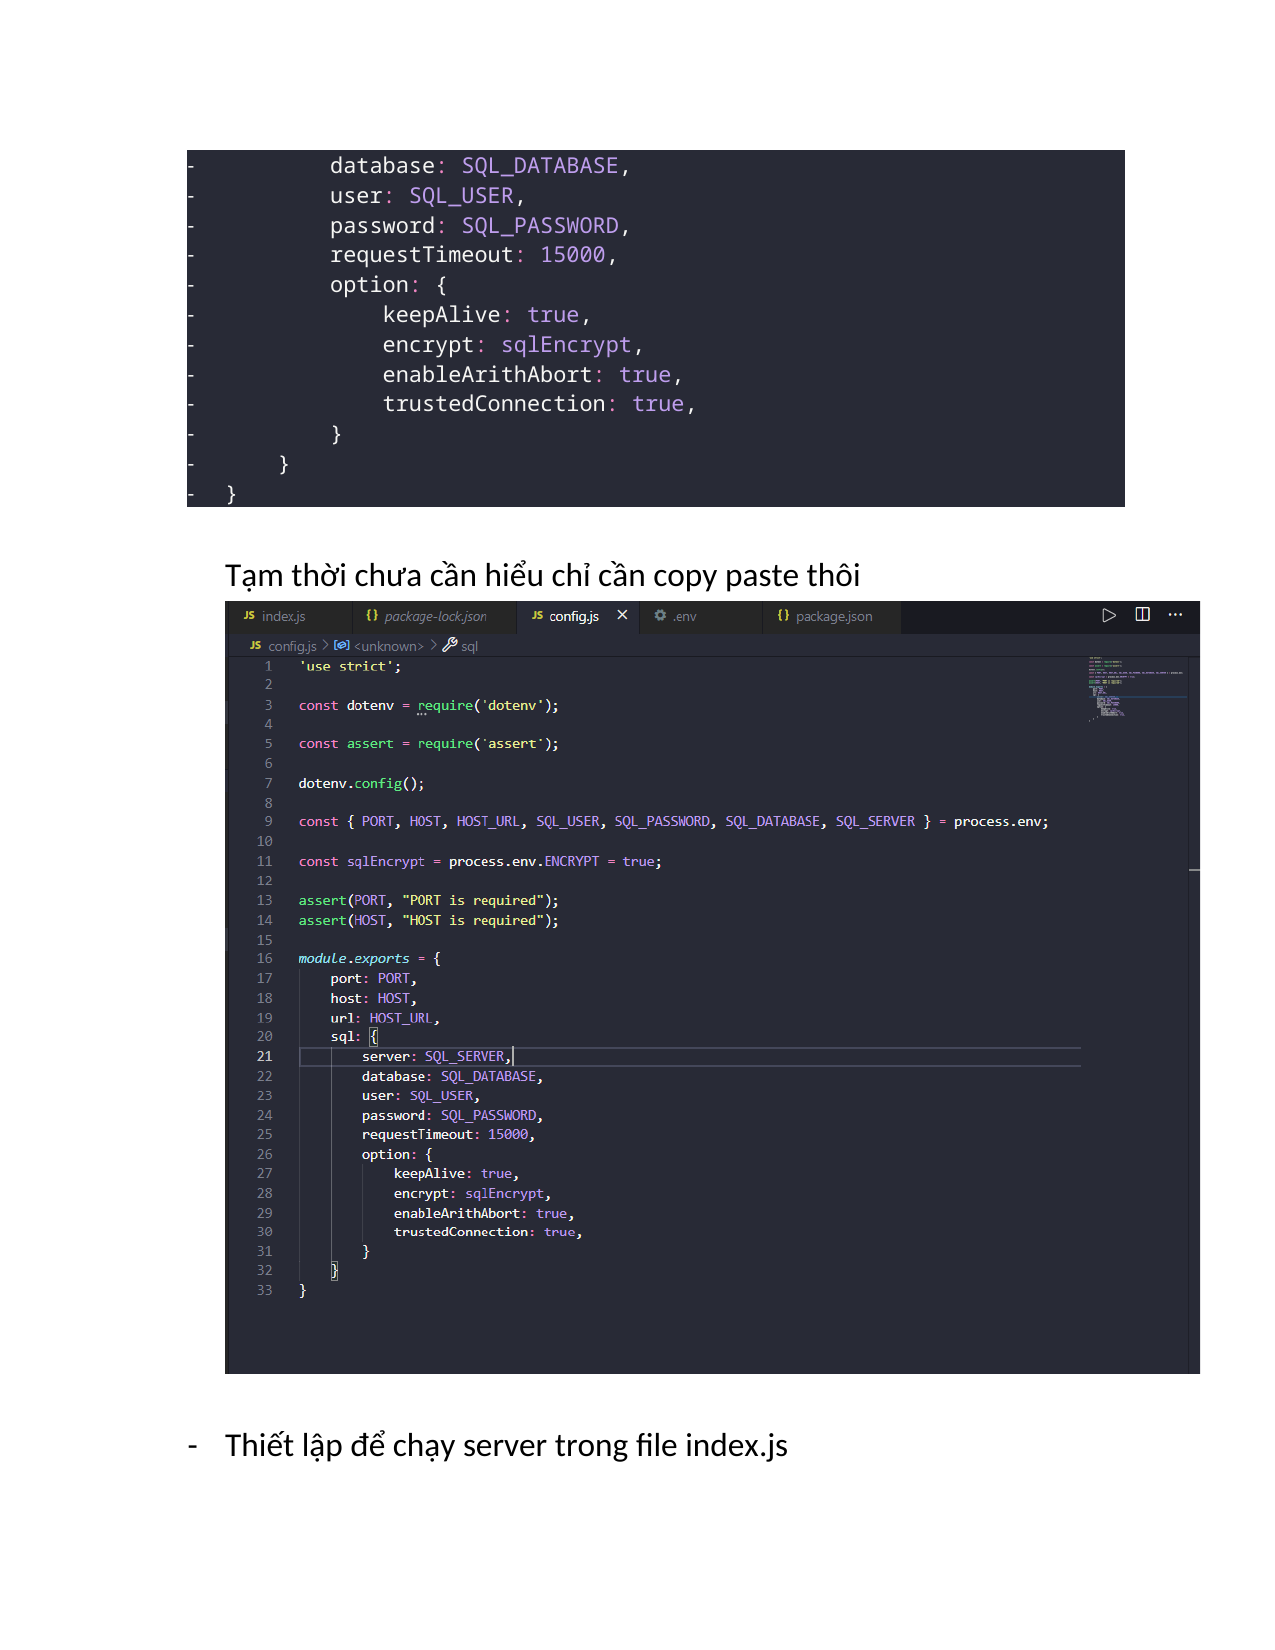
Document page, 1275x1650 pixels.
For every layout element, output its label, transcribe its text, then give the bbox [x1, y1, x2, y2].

list Thiết lập để chạy server trong file index.js [187, 1424, 1125, 1465]
list user: SQL_USER, [187, 180, 1125, 209]
list } [187, 478, 1125, 507]
list Tạm thời chưa cần hiểu chỉ cần copy paste thôi [225, 554, 1125, 595]
list trustedConnection: true, [187, 388, 1125, 418]
list enableArithAbort: true, [187, 358, 1125, 388]
list requestTimeout: 15000, [187, 239, 1125, 269]
list database: SQL_DATABASE, [187, 150, 1125, 180]
picture [225, 601, 1200, 1374]
list option: { [187, 269, 1125, 299]
list password: SQL_PASSWORD, [187, 209, 1125, 239]
list } [187, 418, 1125, 448]
list } [187, 448, 1125, 478]
list keepAlive: true, [187, 299, 1125, 329]
list encrypt: sqlEncrypt, [187, 329, 1125, 358]
